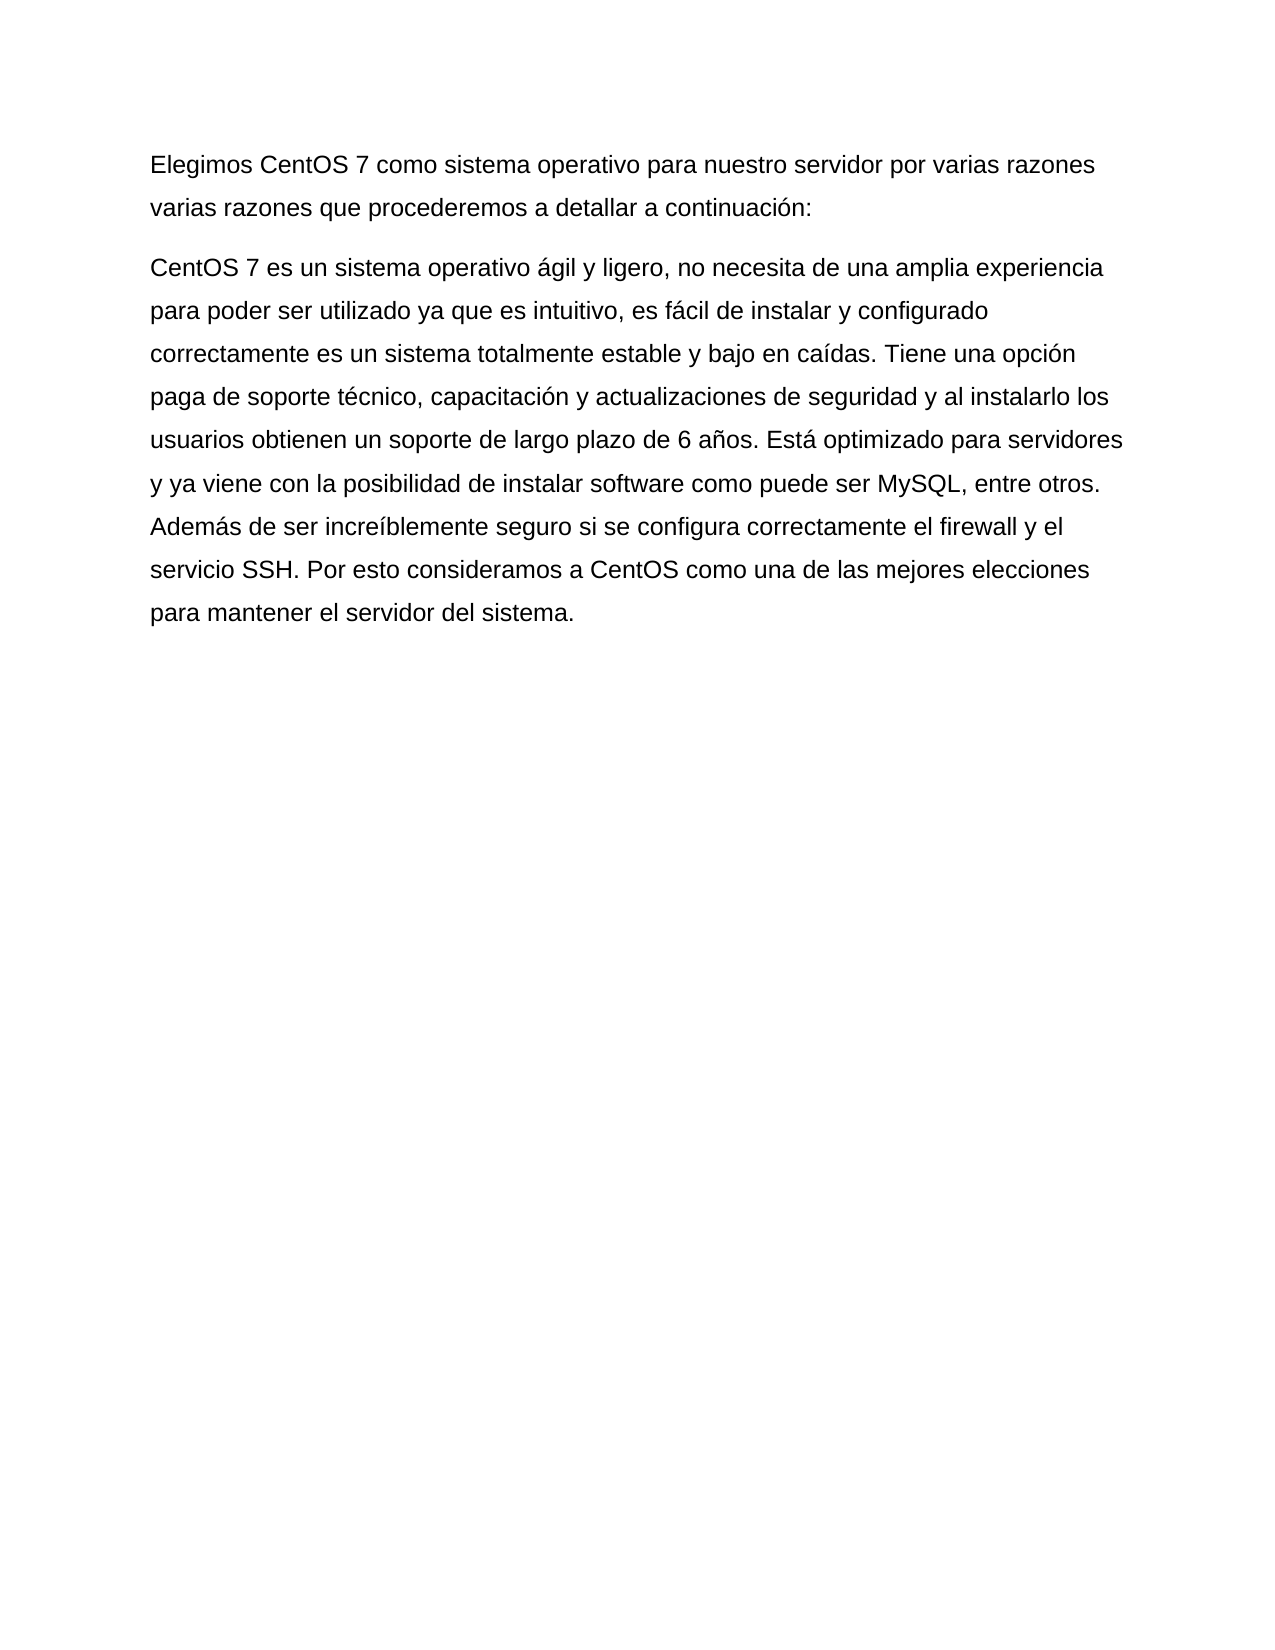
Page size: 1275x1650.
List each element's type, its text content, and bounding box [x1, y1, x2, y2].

text CentOS 7 es un sistema operativo ágil y ligero, no necesita de una amplia experiencia para poder ser utilizado ya que es intuitivo, es fácil de instalar y configurado correctamente es un sistema totalmente estable y bajo en caídas. Tiene una opción paga de soporte técnico, capacitación y actualizaciones de seguridad y al instalarlo los usuarios obtienen un soporte de largo plazo de 6 años. Está optimizado para servidores y ya viene con la posibilidad de instalar software como puede ser MySQL, entre otros. Además de ser increíblemente seguro si se configura correctamente el firewall y el servicio SSH. Por esto consideramos a CentOS como una de las mejores elecciones para mantener el servidor del sistema. [150, 253, 1125, 627]
text Elegimos CentOS 7 como sistema operativo para nuestro servidor por varias razones varias razones que procederemos a detallar a continuación: [150, 150, 1125, 222]
